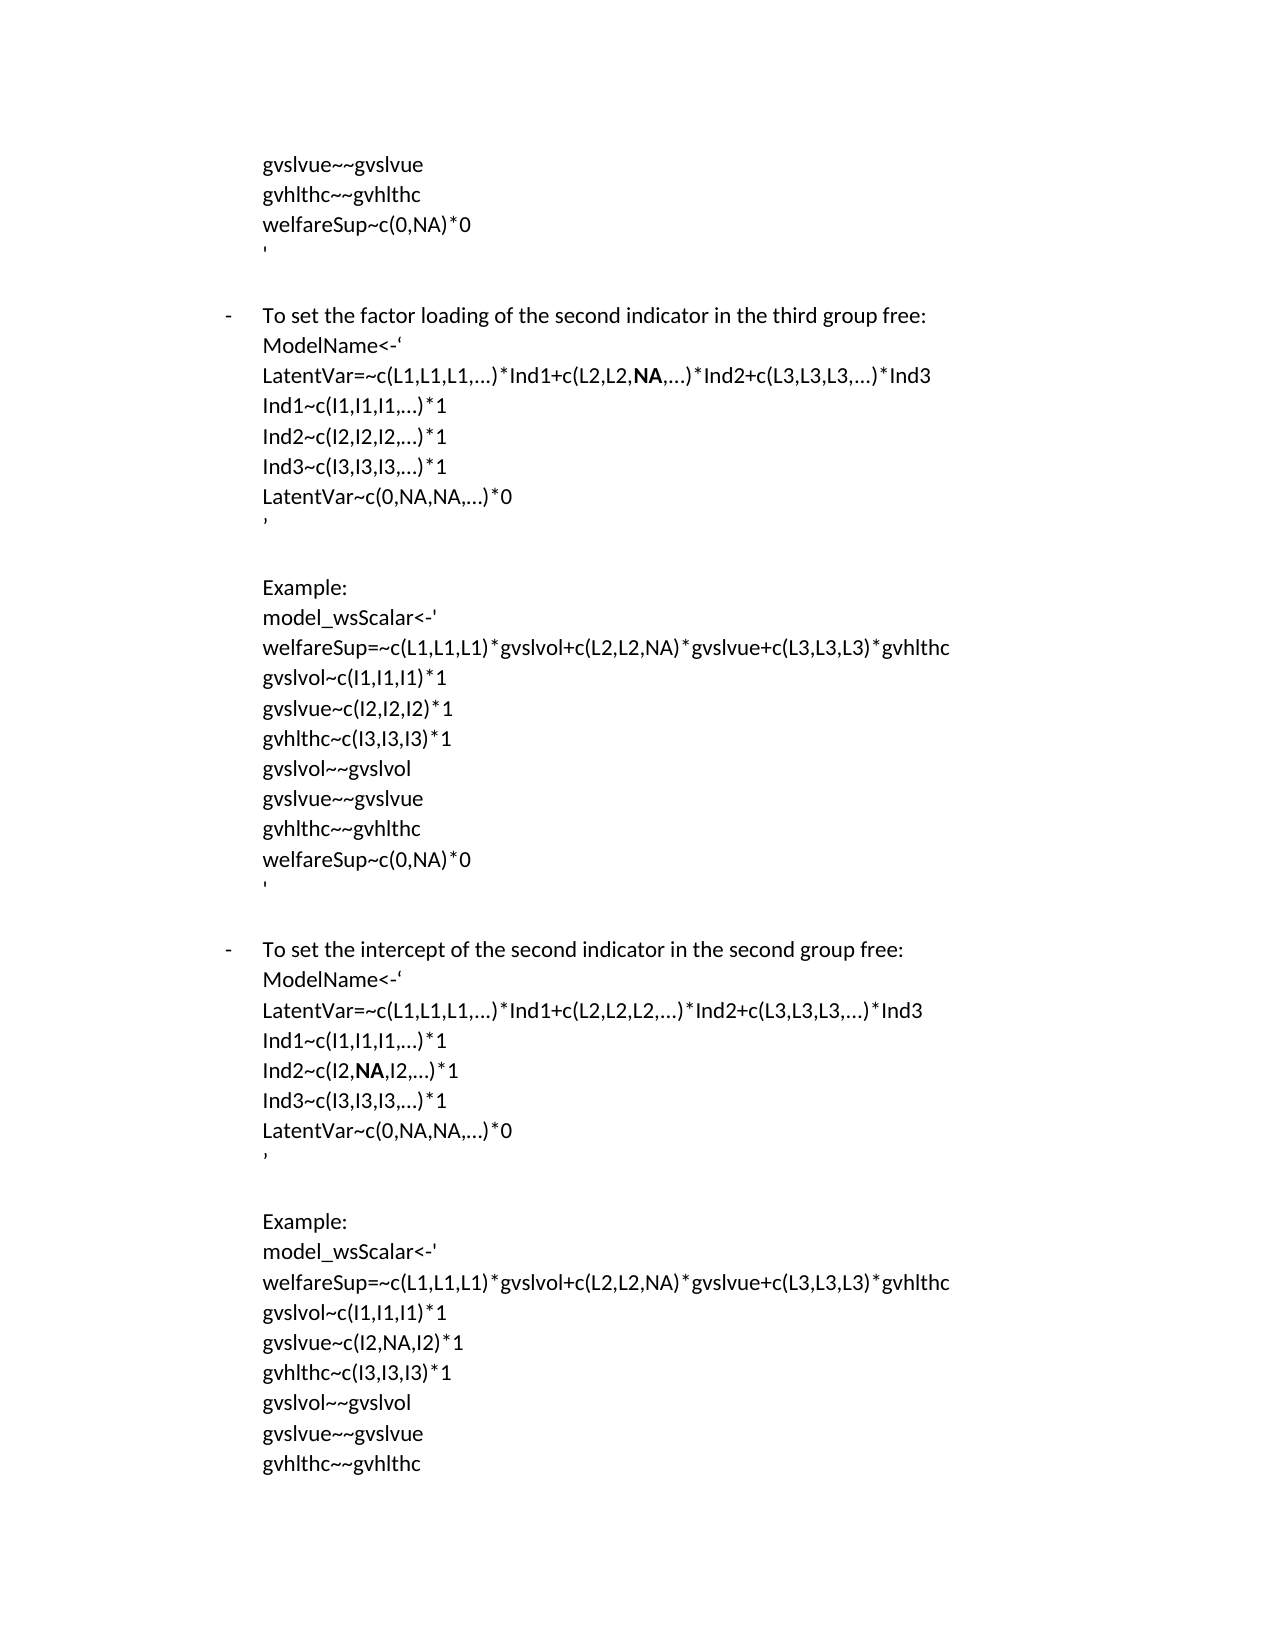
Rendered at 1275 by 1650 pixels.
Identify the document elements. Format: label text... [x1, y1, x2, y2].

list ' [262, 241, 1125, 269]
list LatentVar=~c(L1,L1,L1,...)*Ind1+c(L2,L2,NA,...)*Ind2+c(L3,L3,L3,...)*Ind3 [262, 361, 1125, 389]
list gvslvol~c(I1,I1,I1)*1 [262, 663, 1125, 692]
list model_wsScalar<-' [262, 603, 1125, 631]
list gvslvue~~gvslvue [262, 1419, 1125, 1447]
list gvslvue~c(I2,I2,I2)*1 [262, 694, 1125, 722]
list Ind3~c(I3,I3,I3,…)*1 [262, 1086, 1125, 1114]
list ’ [262, 1147, 1125, 1175]
list gvhlthc~~gvhlthc [262, 1449, 1125, 1477]
list model_wsScalar<-' [262, 1237, 1125, 1266]
list welfareSup~c(0,NA)*0 [262, 845, 1125, 873]
list Ind1~c(I1,I1,I1,…)*1 [262, 1026, 1125, 1054]
list Example: [262, 1207, 1125, 1235]
list ModelName<-‘ [262, 966, 1125, 994]
list welfareSup=~c(L1,L1,L1)*gvslvol+c(L2,L2,NA)*gvslvue+c(L3,L3,L3)*gvhlthc [262, 633, 1125, 661]
list gvslvol~~gvslvol [262, 1388, 1125, 1417]
list LatentVar~c(0,NA,NA,…)*0 [262, 482, 1125, 510]
list To set the intercept of the second indicator in the second group free: [225, 935, 1125, 963]
list ModelName<-‘ [262, 331, 1125, 359]
list Ind1~c(I1,I1,I1,…)*1 [262, 392, 1125, 420]
list gvhlthc~~gvhlthc [262, 180, 1125, 208]
list gvhlthc~c(I3,I3,I3)*1 [262, 1358, 1125, 1386]
list Ind2~c(I2,NA,I2,…)*1 [262, 1056, 1125, 1084]
list To set the factor loading of the second indicator in the third group free: [225, 301, 1125, 329]
list welfareSup=~c(L1,L1,L1)*gvslvol+c(L2,L2,NA)*gvslvue+c(L3,L3,L3)*gvhlthc [262, 1268, 1125, 1296]
list gvslvol~c(I1,I1,I1)*1 [262, 1298, 1125, 1326]
list gvslvue~~gvslvue [262, 784, 1125, 812]
list LatentVar~c(0,NA,NA,…)*0 [262, 1117, 1125, 1145]
list gvslvol~~gvslvol [262, 754, 1125, 782]
list gvhlthc~~gvhlthc [262, 814, 1125, 843]
list gvslvue~c(I2,NA,I2)*1 [262, 1328, 1125, 1356]
list ' [262, 875, 1125, 903]
list gvslvue~~gvslvue [262, 150, 1125, 178]
list welfareSup~c(0,NA)*0 [262, 210, 1125, 238]
list Ind2~c(I2,I2,I2,…)*1 [262, 422, 1125, 450]
list Example: [262, 573, 1125, 601]
list LatentVar=~c(L1,L1,L1,...)*Ind1+c(L2,L2,L2,...)*Ind2+c(L3,L3,L3,...)*Ind3 [262, 996, 1125, 1024]
list gvhlthc~c(I3,I3,I3)*1 [262, 724, 1125, 752]
list ’ [262, 512, 1125, 541]
list Ind3~c(I3,I3,I3,…)*1 [262, 452, 1125, 480]
